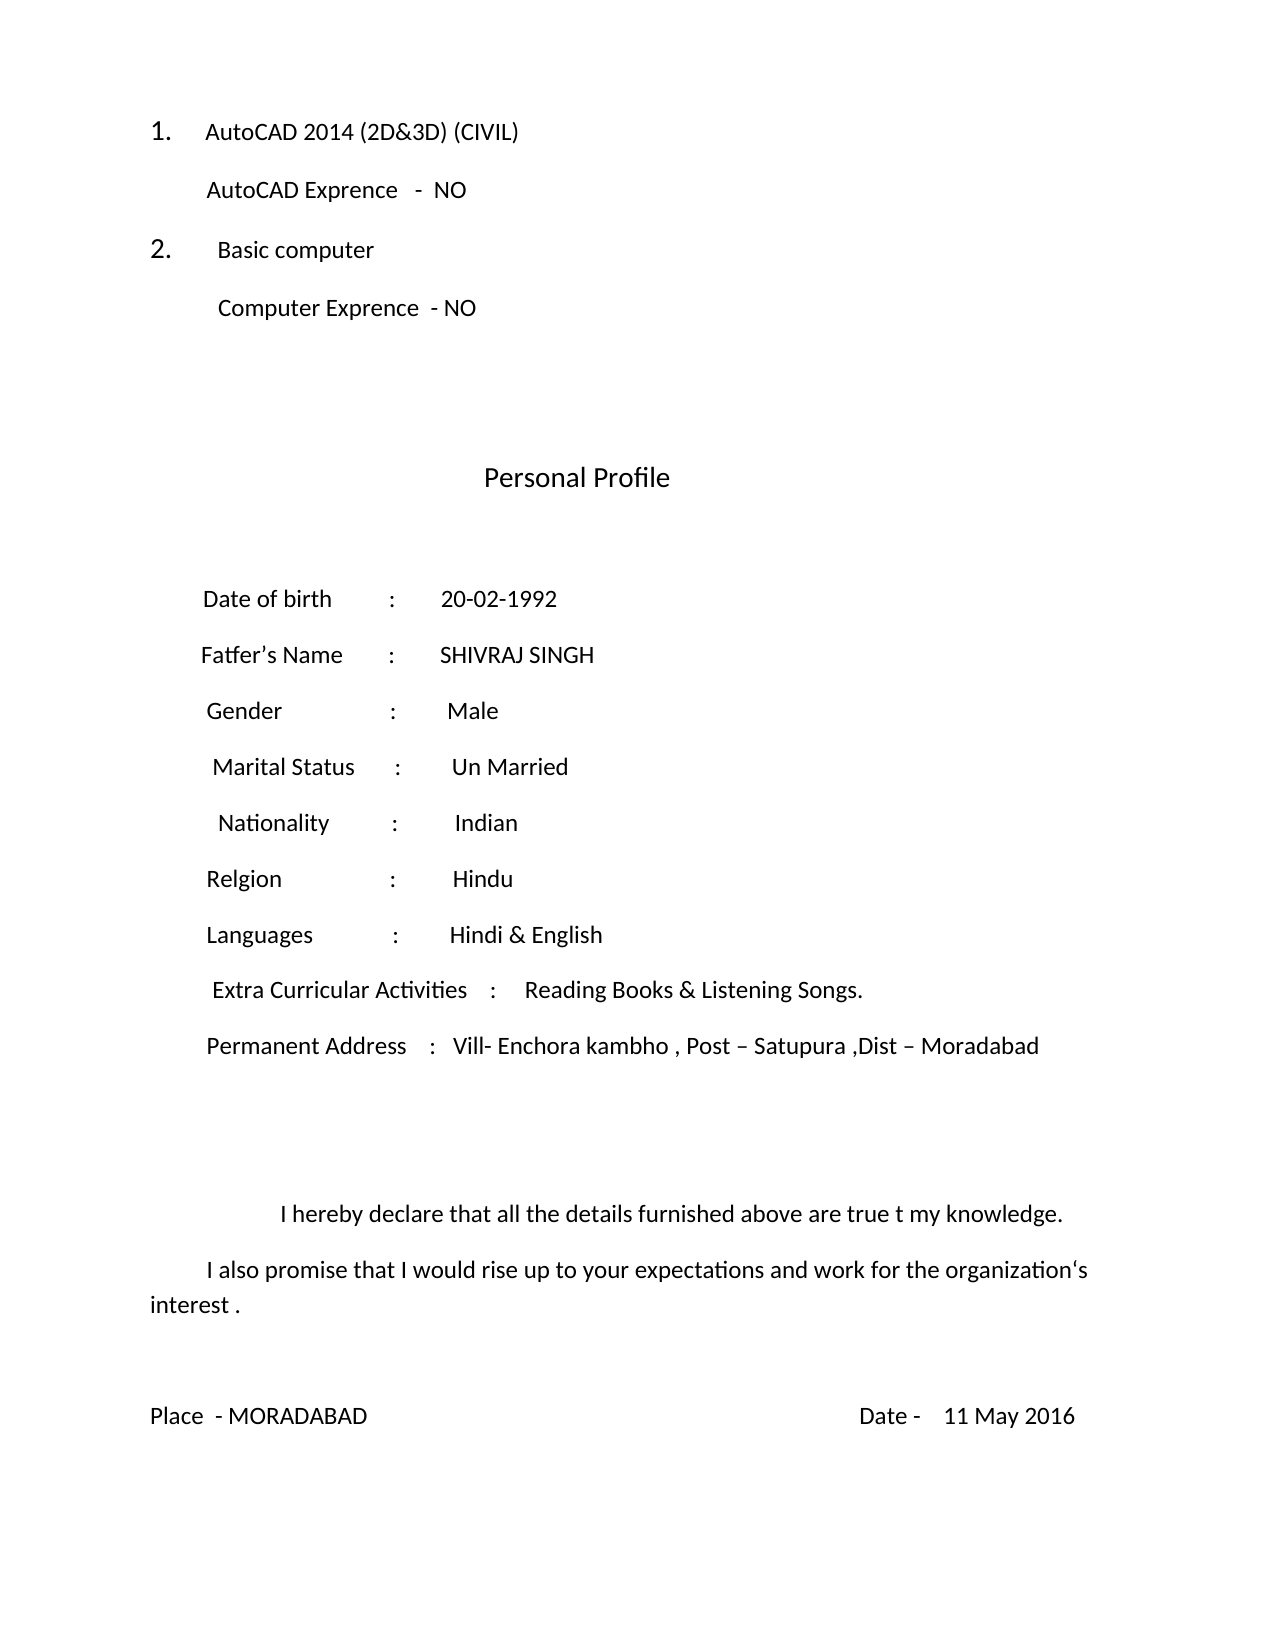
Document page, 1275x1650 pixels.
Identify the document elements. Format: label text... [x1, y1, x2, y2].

text 2. Basic computer [150, 230, 1125, 266]
text Computer Exprence - NO [150, 292, 1125, 322]
text I hereby declare that all the details furnished above are true t my knowledge. [150, 1198, 1125, 1228]
text Gender : Male [150, 695, 1125, 726]
text Date of birth : 20-02-1992 [150, 583, 1125, 613]
text Permanent Address : Vill- Enchora kambho , Post – Satupura ,Dist – Moradabad [150, 1030, 1125, 1061]
text Languages : Hindi & English [150, 919, 1125, 949]
text I also promise that I would rise up to your expectations and work for the organization‘s interest . [150, 1254, 1125, 1319]
text AutoCAD Exprence - NO [150, 174, 1125, 205]
text Fatfer’s Name : SHIVRAJ SINGH [150, 639, 1125, 670]
text Relgion : Hindu [150, 863, 1125, 893]
text 1. AutoCAD 2014 (2D&3D) (CIVIL) [150, 112, 1125, 148]
text Personal Profile [150, 459, 1125, 495]
text Place - MORADABAD Date - 11 May 2016 [150, 1400, 1125, 1431]
text Nationality : Indian [150, 807, 1125, 838]
text Marital Status : Un Married [150, 751, 1125, 782]
text Extra Curricular Activities : Reading Books & Listening Songs. [150, 974, 1125, 1005]
